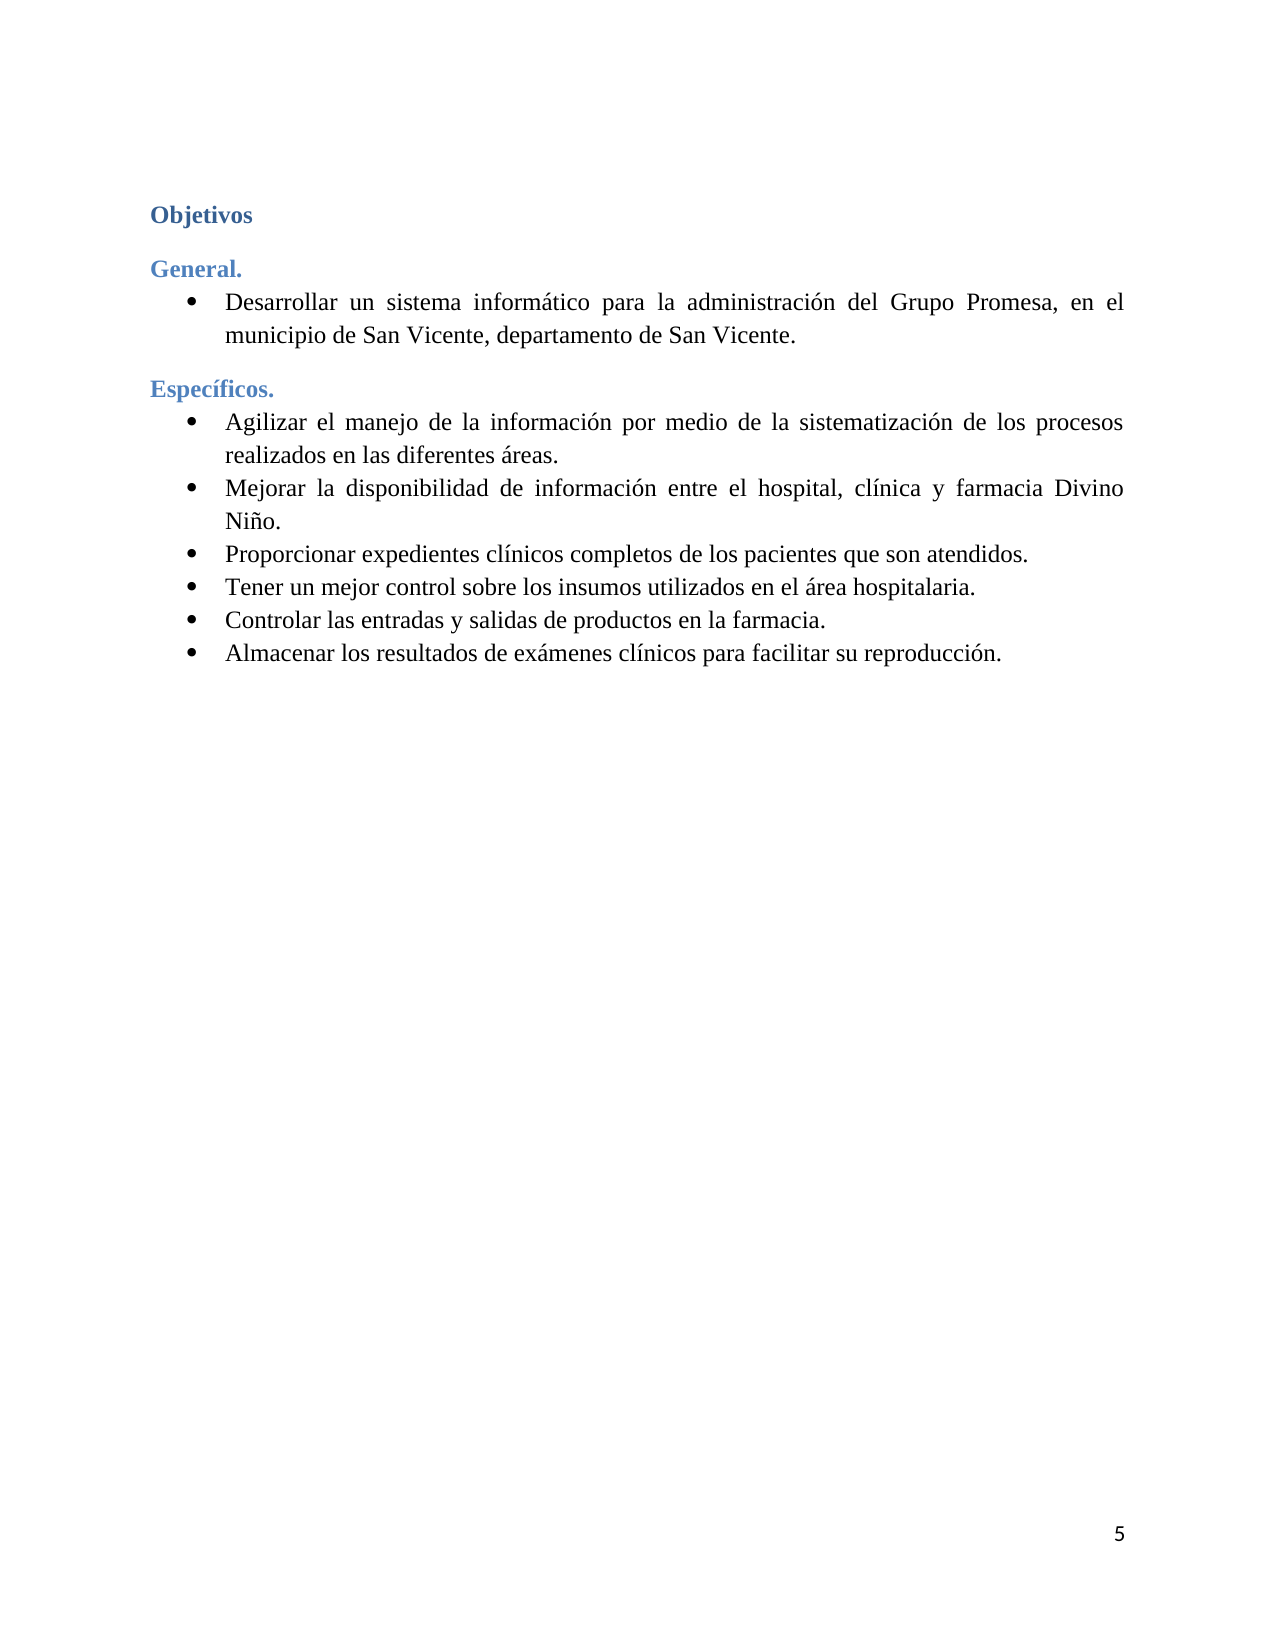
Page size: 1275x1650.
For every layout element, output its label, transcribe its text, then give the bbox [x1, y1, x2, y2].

subtitle General. [150, 254, 1125, 283]
list Mejorar la disponibilidad de información entre el hospital, clínica y farmacia Divino Niño. [187, 473, 1125, 534]
subtitle Específicos. [150, 374, 1125, 402]
list Desarrollar un sistema informático para la administración del Grupo Promesa, en el municipio de San Vicente, departamento de San Vicente. [187, 287, 1125, 349]
list Proporcionar expedientes clínicos completos de los pacientes que son atendidos. [187, 539, 1125, 568]
list Agilizar el manejo de la información por medio de la sistematización de los procesos realizados en las diferentes áreas. [187, 407, 1125, 468]
list Almacenar los resultados de exámenes clínicos para facilitar su reproducción. [187, 638, 1125, 667]
list Tener un mejor control sobre los insumos utilizados en el área hospitalaria. [187, 572, 1125, 601]
subtitle Objetivos [150, 200, 1125, 229]
list Controlar las entradas y salidas de productos en la farmacia. [187, 605, 1125, 634]
